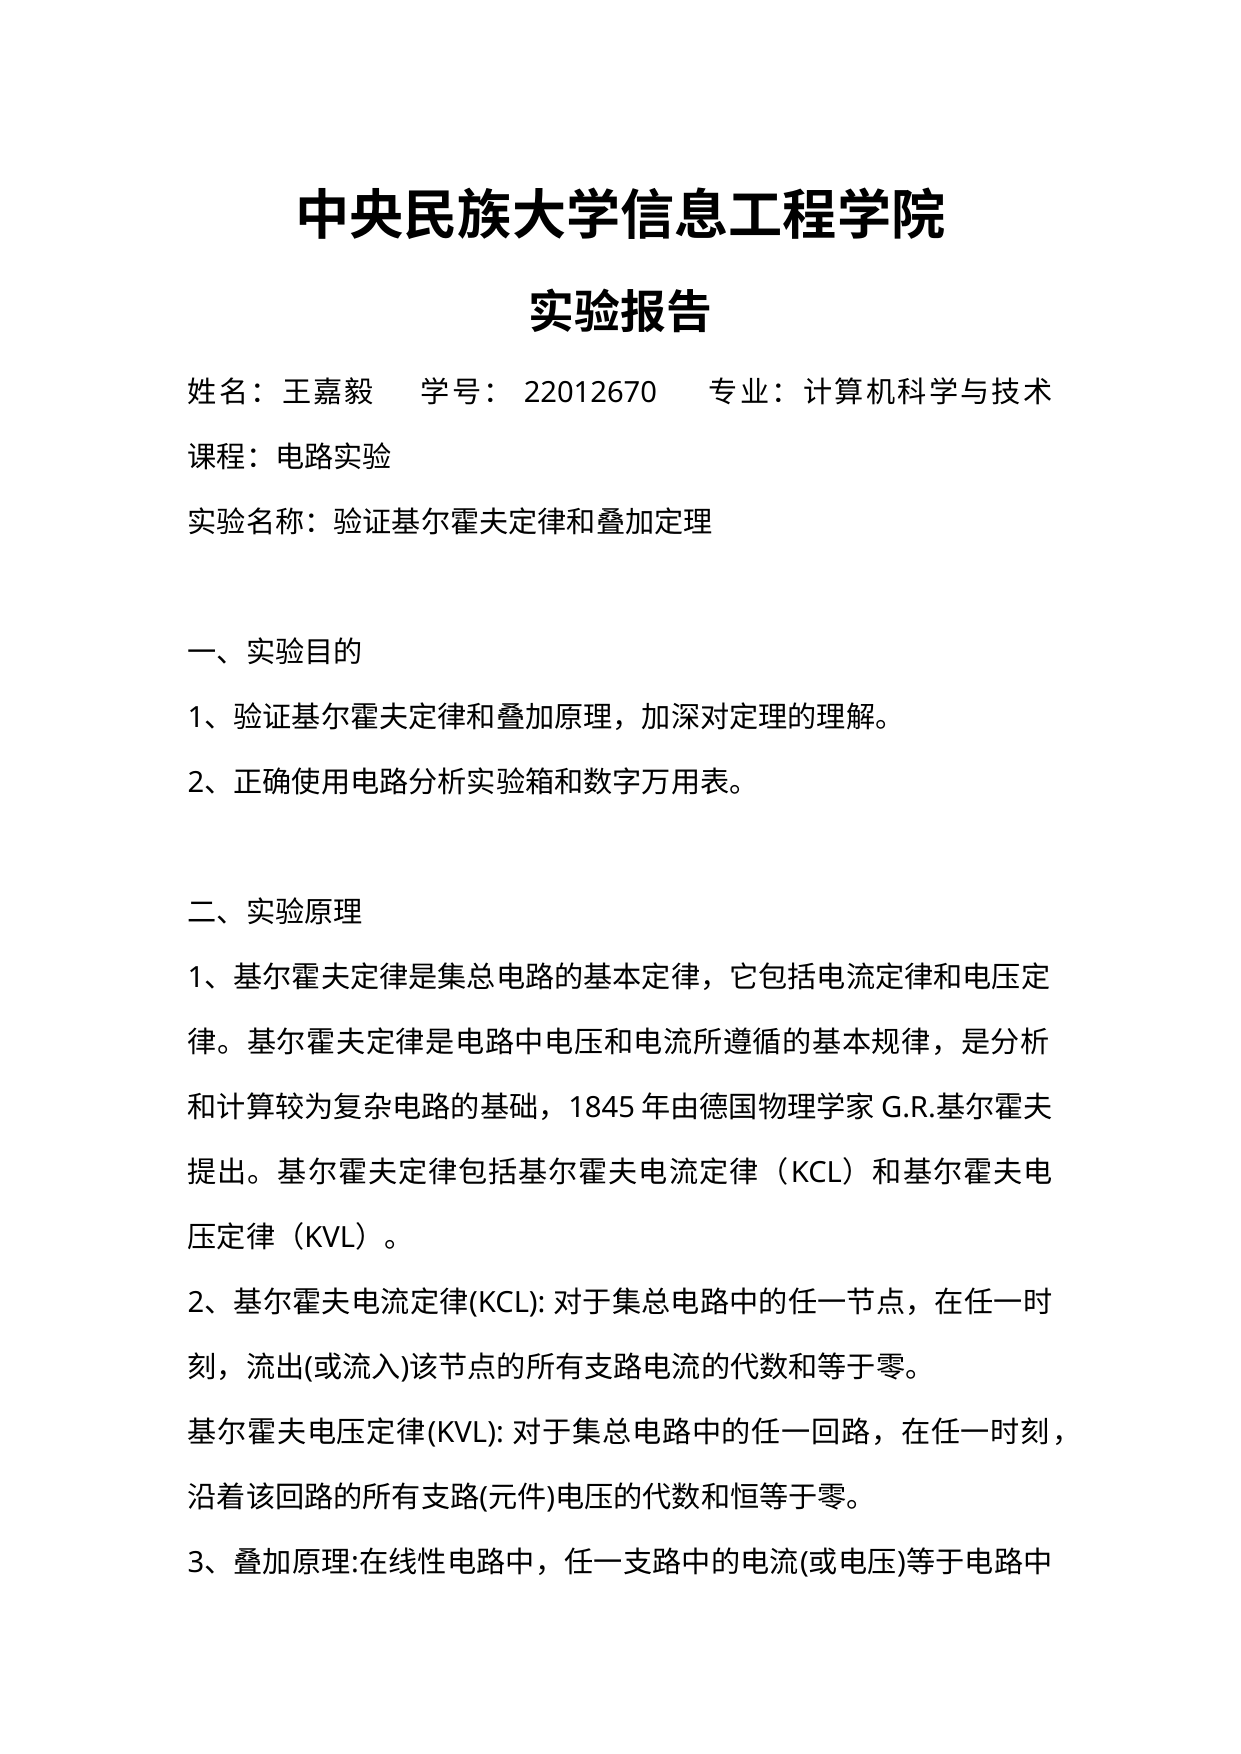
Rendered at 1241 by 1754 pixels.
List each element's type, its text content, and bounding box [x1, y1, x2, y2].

text 2、正确使用电路分析实验箱和数字万用表。 [187, 747, 1053, 812]
list 实验原理 [187, 877, 1053, 942]
list 1、基尔霍夫定律是集总电路的基本定律，它包括电流定律和电压定律。基尔霍夫定律是电路中电压和电流所遵循的基本规律，是分析和计算较为复杂电路的基础，1845年由德国物理学家G.R.基尔霍夫提出。基尔霍夫定律包括基尔霍夫电流定律（KCL）和基尔霍夫电压定律（KVL）。 [187, 942, 1053, 1267]
text 姓名：王嘉毅 学号： 22012670 专业：计算机科学与技术 课程：电路实验 [187, 357, 1053, 487]
text 2、基尔霍夫电流定律(KCL): 对于集总电路中的任一节点，在任一时刻，流出(或流入)该节点的所有支路电流的代数和等于零。 [187, 1267, 1053, 1397]
text 中央民族大学信息工程学院 [187, 162, 1053, 259]
text 实验报告 [187, 259, 1053, 357]
text 基尔霍夫电压定律(KVL): 对于集总电路中的任一回路，在任一时刻，沿着该回路的所有支路(元件)电压的代数和恒等于零。 [187, 1397, 1053, 1527]
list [187, 1527, 1053, 1592]
list 实验目的 [187, 617, 1053, 682]
text 1、验证基尔霍夫定律和叠加原理，加深对定理的理解。 [187, 682, 1053, 747]
text 实验名称：验证基尔霍夫定律和叠加定理 [187, 487, 1053, 552]
